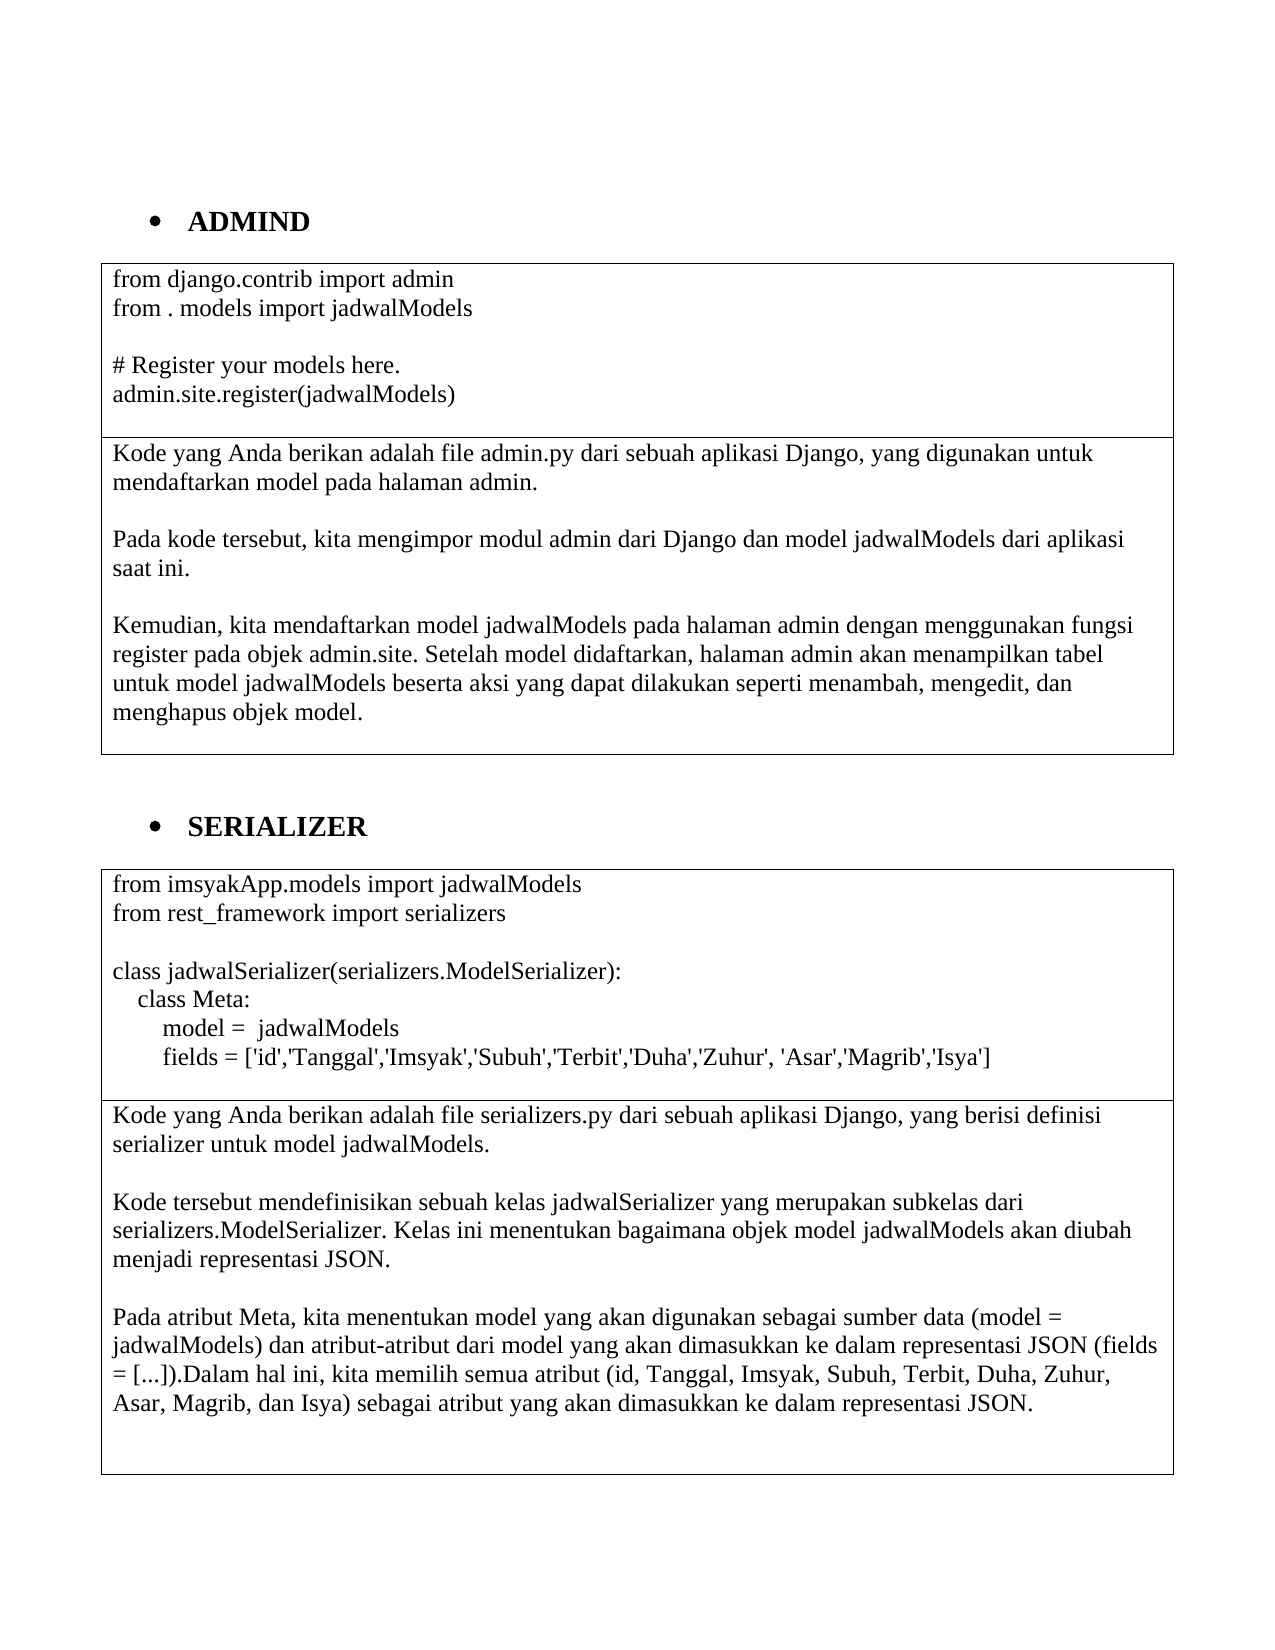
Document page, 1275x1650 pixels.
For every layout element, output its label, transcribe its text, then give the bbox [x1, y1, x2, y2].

list SERIALIZER [150, 809, 1162, 843]
table_cell Kode yang Anda berikan adalah file serializers.py dari sebuah aplikasi Django, yang berisi definisi serializer untuk model jadwalModels. Kode tersebut mendefinisikan sebuah kelas jadwalSerializer yang merupakan subkelas dari serializers.ModelSerializer. Kelas ini menentukan bagaimana objek model jadwalModels akan diubah menjadi representasi JSON. Pada atribut Meta, kita menentukan model yang akan digunakan sebagai sumber data (model = jadwalModels) dan atribut-atribut dari model yang akan dimasukkan ke dalam representasi JSON (fields = [...]).Dalam hal ini, kita memilih semua atribut (id, Tanggal, Imsyak, Subuh, Terbit, Duha, Zuhur, Asar, Magrib, dan Isya) sebagai atribut yang akan dimasukkan ke dalam representasi JSON. [102, 1101, 1173, 1474]
table_cell Kode yang Anda berikan adalah file admin.py dari sebuah aplikasi Django, yang digunakan untuk mendaftarkan model pada halaman admin. Pada kode tersebut, kita mengimpor modul admin dari Django dan model jadwalModels dari aplikasi saat ini. Kemudian, kita mendaftarkan model jadwalModels pada halaman admin dengan menggunakan fungsi register pada objek admin.site. Setelah model didaftarkan, halaman admin akan menampilkan tabel untuk model jadwalModels beserta aksi yang dapat dilakukan seperti menambah, mengedit, dan menghapus objek model. [102, 438, 1173, 754]
list ADMIND [150, 204, 1162, 237]
table_header from imsyakApp.models import jadwalModels from rest_framework import serializers class jadwalSerializer(serializers.ModelSerializer): class Meta: model = jadwalModels fields = ['id','Tanggal','Imsyak','Subuh','Terbit','Duha','Zuhur', 'Asar','Magrib','Isya'] [102, 870, 1173, 1099]
table_header from django.contrib import admin from . models import jadwalModels # Register your models here. admin.site.register(jadwalModels) [102, 264, 1173, 437]
